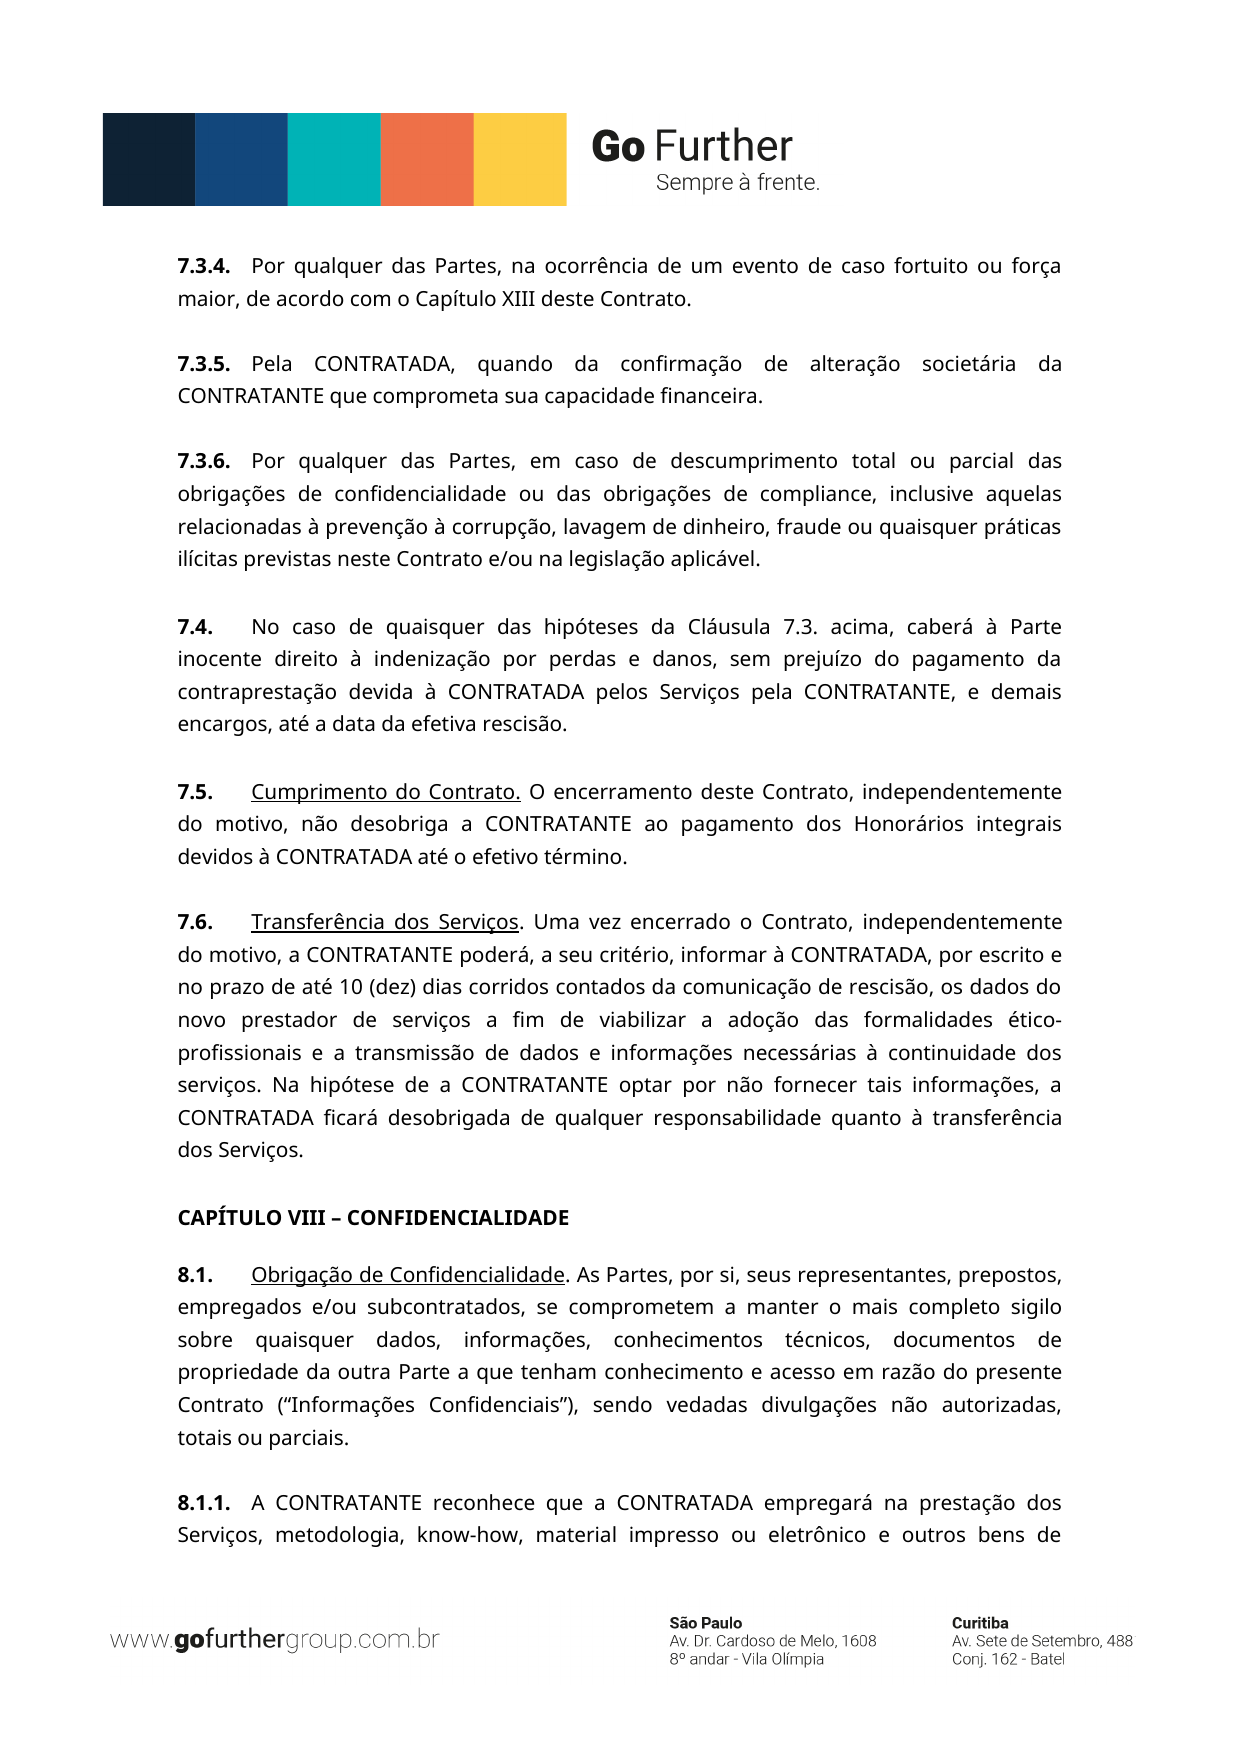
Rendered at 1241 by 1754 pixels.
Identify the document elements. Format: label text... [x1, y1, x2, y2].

list Obrigação de Confidencialidade. As Partes, por si, seus representantes, prepostos, empregados e/ou subcontratados, se comprometem a manter o mais completo sigilo sobre quaisquer dados, informações, conhecimentos técnicos, documentos de propriedade da outra Parte a que tenham conhecimento e acesso em razão do presente Contrato (“Informações Confidenciais”), sendo vedadas divulgações não autorizadas, totais ou parciais. [177, 1260, 1063, 1451]
list Por qualquer das Partes, na ocorrência de um evento de caso fortuito ou força maior, de acordo com o Capítulo XIII deste Contrato. [177, 251, 1063, 312]
subtitle CAPÍTULO VIII – CONFIDENCIALIDADE [177, 1203, 1063, 1231]
picture [102, 113, 845, 206]
list Transferência dos Serviços. Uma vez encerrado o Contrato, independentemente do motivo, a CONTRATANTE poderá, a seu critério, informar à CONTRATADA, por escrito e no prazo de até 10 (dez) dias corridos contados da comunicação de rescisão, os dados do novo prestador de serviços a fim de viabilizar a adoção das formalidades ético-profissionais e a transmissão de dados e informações necessárias à continuidade dos serviços. Na hipótese de a CONTRATANTE optar por não fornecer tais informações, a CONTRATADA ficará desobrigada de qualquer responsabilidade quanto à transferência dos Serviços. [177, 907, 1063, 1164]
list Cumprimento do Contrato. O encerramento deste Contrato, independentemente do motivo, não desobriga a CONTRATANTE ao pagamento dos Honorários integrais devidos à CONTRATADA até o efetivo término. [177, 777, 1063, 871]
picture [110, 1597, 1135, 1685]
list No caso de quaisquer das hipóteses da Cláusula 7.3. acima, caberá à Parte inocente direito à indenização por perdas e danos, sem prejuízo do pagamento da contraprestação devida à CONTRATADA pelos Serviços pela CONTRATANTE, e demais encargos, até a data da efetiva rescisão. [177, 612, 1063, 738]
list Pela CONTRATADA, quando da confirmação de alteração societária da CONTRATANTE que comprometa sua capacidade financeira. [177, 349, 1063, 410]
list Por qualquer das Partes, em caso de descumprimento total ou parcial das obrigações de confidencialidade ou das obrigações de compliance, inclusive aquelas relacionadas à prevenção à corrupção, lavagem de dinheiro, fraude ou quaisquer práticas ilícitas previstas neste Contrato e/ou na legislação aplicável. [177, 447, 1063, 573]
